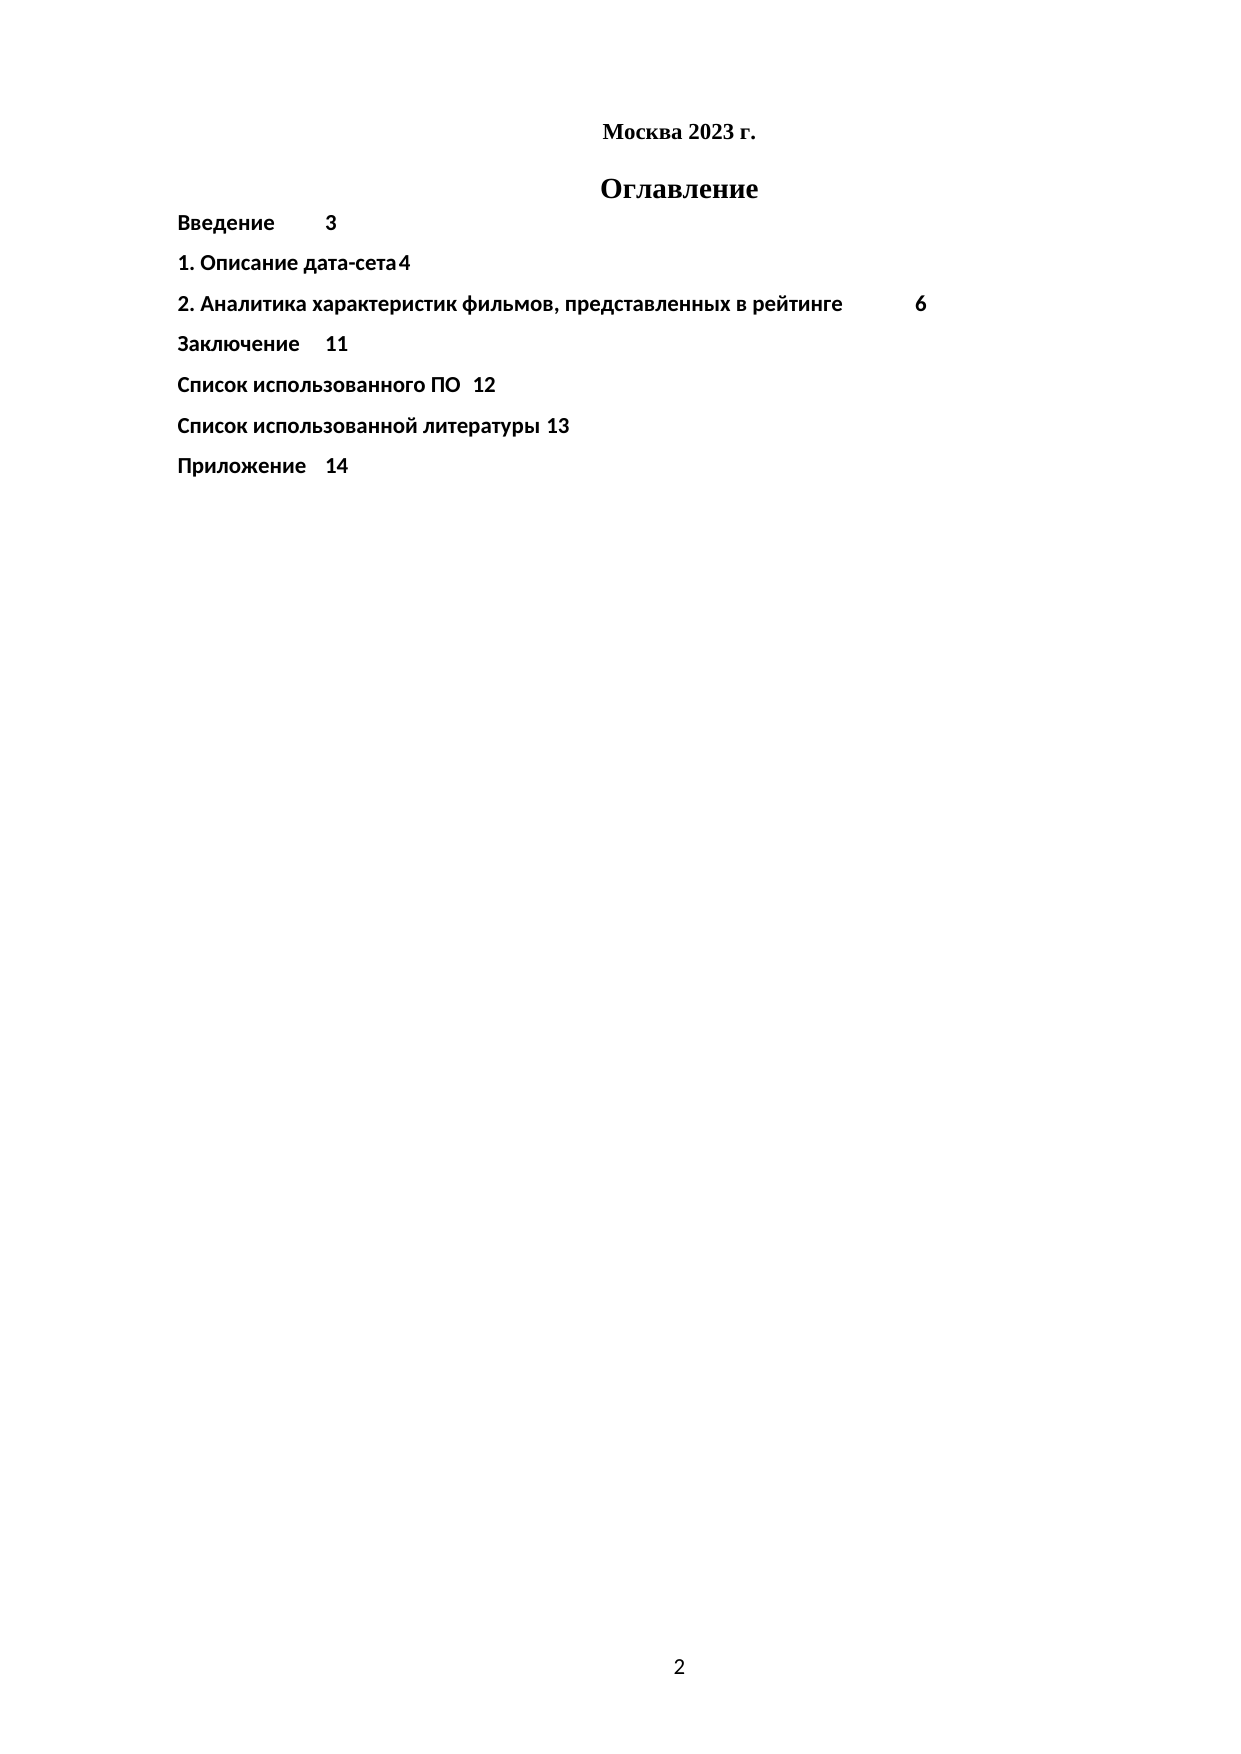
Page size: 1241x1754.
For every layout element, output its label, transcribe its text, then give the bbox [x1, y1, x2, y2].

text Москва 2023 г. [177, 118, 1181, 144]
